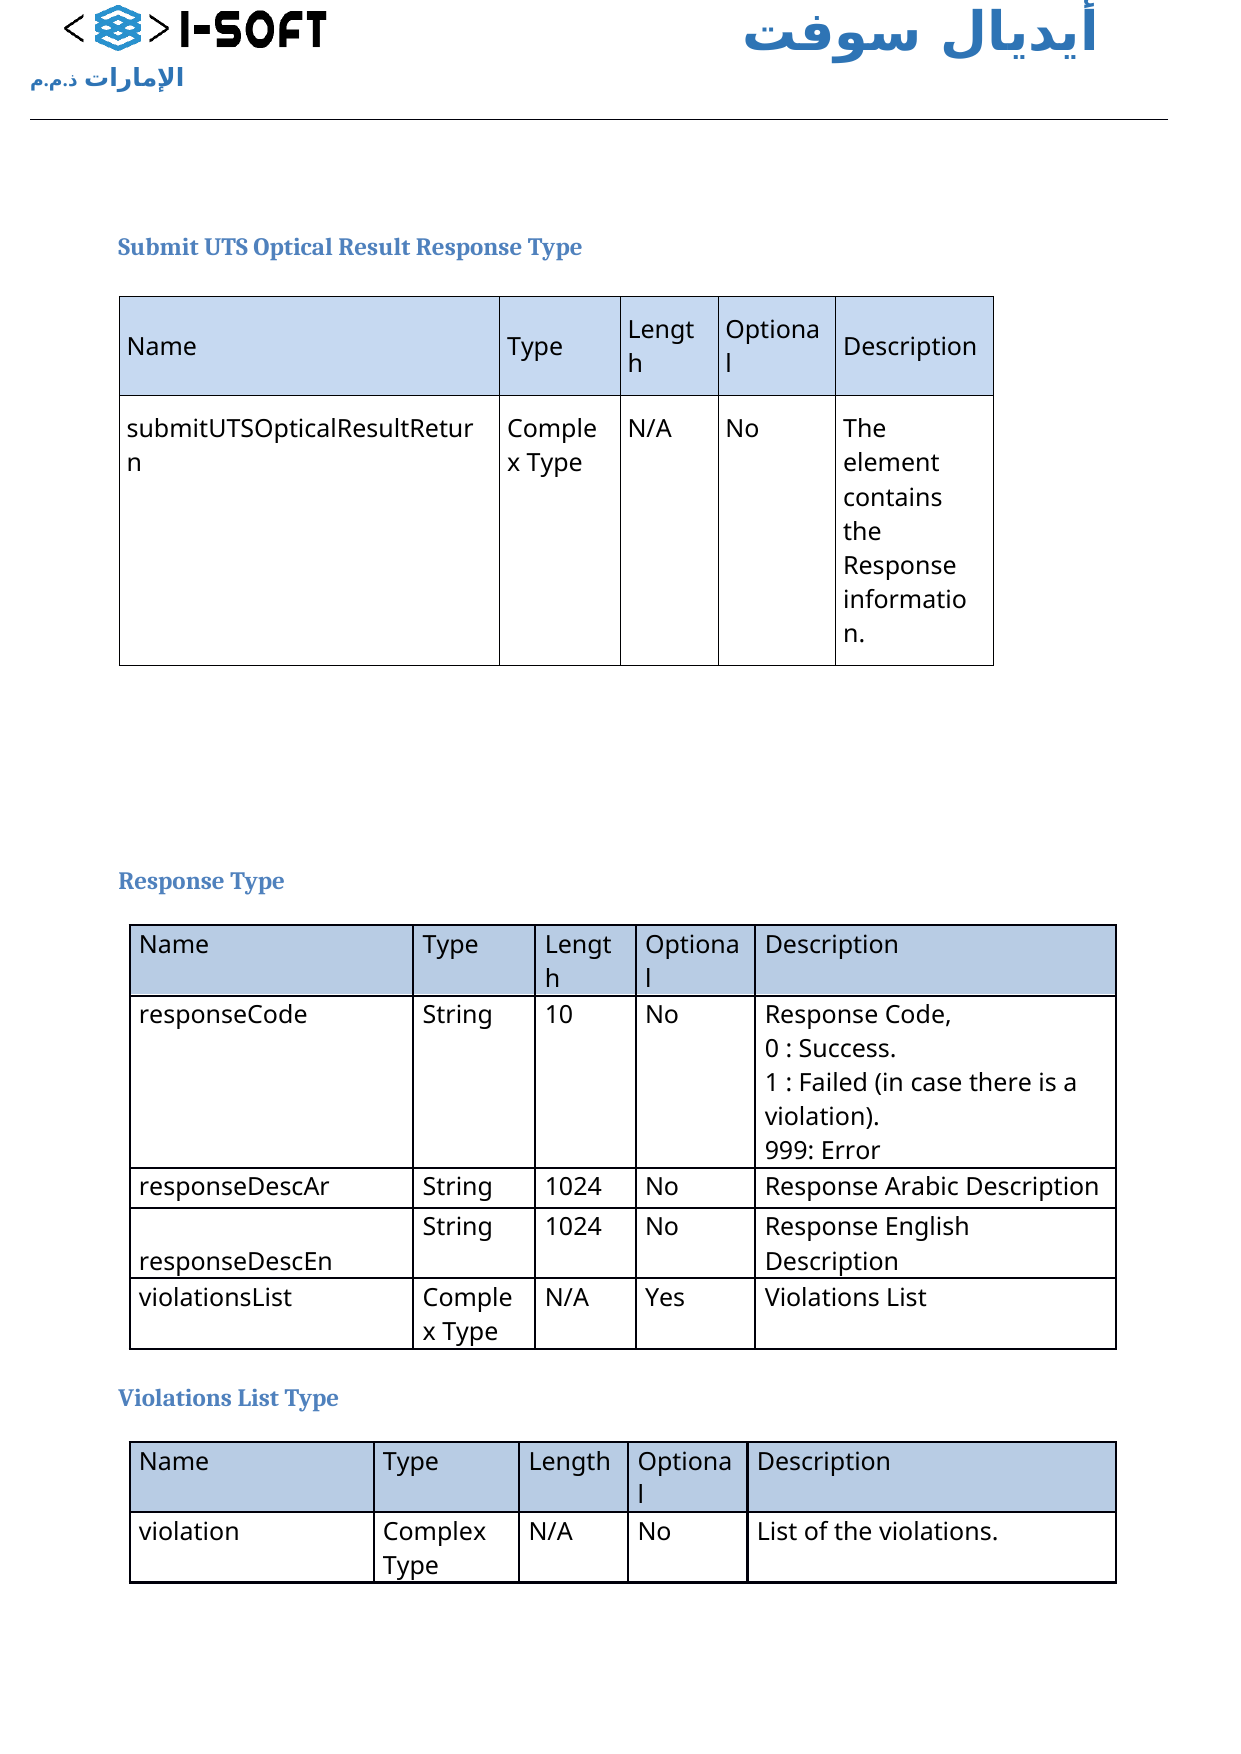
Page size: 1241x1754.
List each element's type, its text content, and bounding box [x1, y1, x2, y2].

table_cell 1024 [536, 1209, 635, 1277]
table_cell submitUTSOpticalResultReturn [120, 396, 499, 664]
table_cell Response Code, 0 : Success. 1 : Failed (in case there is a violation). 999: Error [756, 997, 1115, 1167]
table_header Length [536, 926, 635, 994]
table_cell violation [131, 1513, 373, 1581]
table_cell responseDescEn [131, 1209, 412, 1277]
table_cell String [414, 1209, 534, 1277]
picture [29, 5, 361, 51]
table_cell No [719, 396, 835, 664]
table_cell No [637, 1169, 754, 1207]
table_cell Response Arabic Description [756, 1169, 1115, 1207]
table_cell Violations List [756, 1279, 1115, 1347]
table_cell The element contains the Response information. [836, 396, 993, 664]
table_cell responseCode [131, 997, 412, 1167]
table_cell String [414, 1169, 534, 1207]
text Response Type [118, 867, 1122, 896]
table_header Description [749, 1443, 1115, 1511]
table_cell N/A [536, 1279, 635, 1347]
table_header Name [131, 926, 412, 994]
table_cell No [629, 1513, 746, 1581]
table_header Optional [719, 297, 835, 395]
table_header Optional [629, 1443, 746, 1511]
table_cell responseDescAr [131, 1169, 412, 1207]
table_cell Yes [637, 1279, 754, 1347]
table_header Length [520, 1443, 627, 1511]
table_cell String [414, 997, 534, 1167]
table_cell N/A [520, 1513, 627, 1581]
table_header Type [414, 926, 534, 994]
table_cell Response English Description [756, 1209, 1115, 1277]
table_header Name [120, 297, 499, 395]
table_cell Complex Type [375, 1513, 518, 1581]
table_header Length [621, 297, 718, 395]
table_header Type [375, 1443, 518, 1511]
text Violations List Type [118, 1383, 1122, 1412]
table_cell N/A [621, 396, 718, 664]
table_header Description [756, 926, 1115, 994]
table_header Name [131, 1443, 373, 1511]
table_cell Complex Type [414, 1279, 534, 1347]
table_header Type [500, 297, 620, 395]
table_cell violationsList [131, 1279, 412, 1347]
table_header Optional [637, 926, 754, 994]
subtitle Submit UTS Optical Result Response Type [118, 233, 1122, 262]
table_cell No [637, 997, 754, 1167]
table_cell 10 [536, 997, 635, 1167]
table_cell List of the violations. [749, 1513, 1115, 1581]
table_cell No [637, 1209, 754, 1277]
table_cell 1024 [536, 1169, 635, 1207]
table_header Description [836, 297, 993, 395]
table_cell Complex Type [500, 396, 620, 664]
